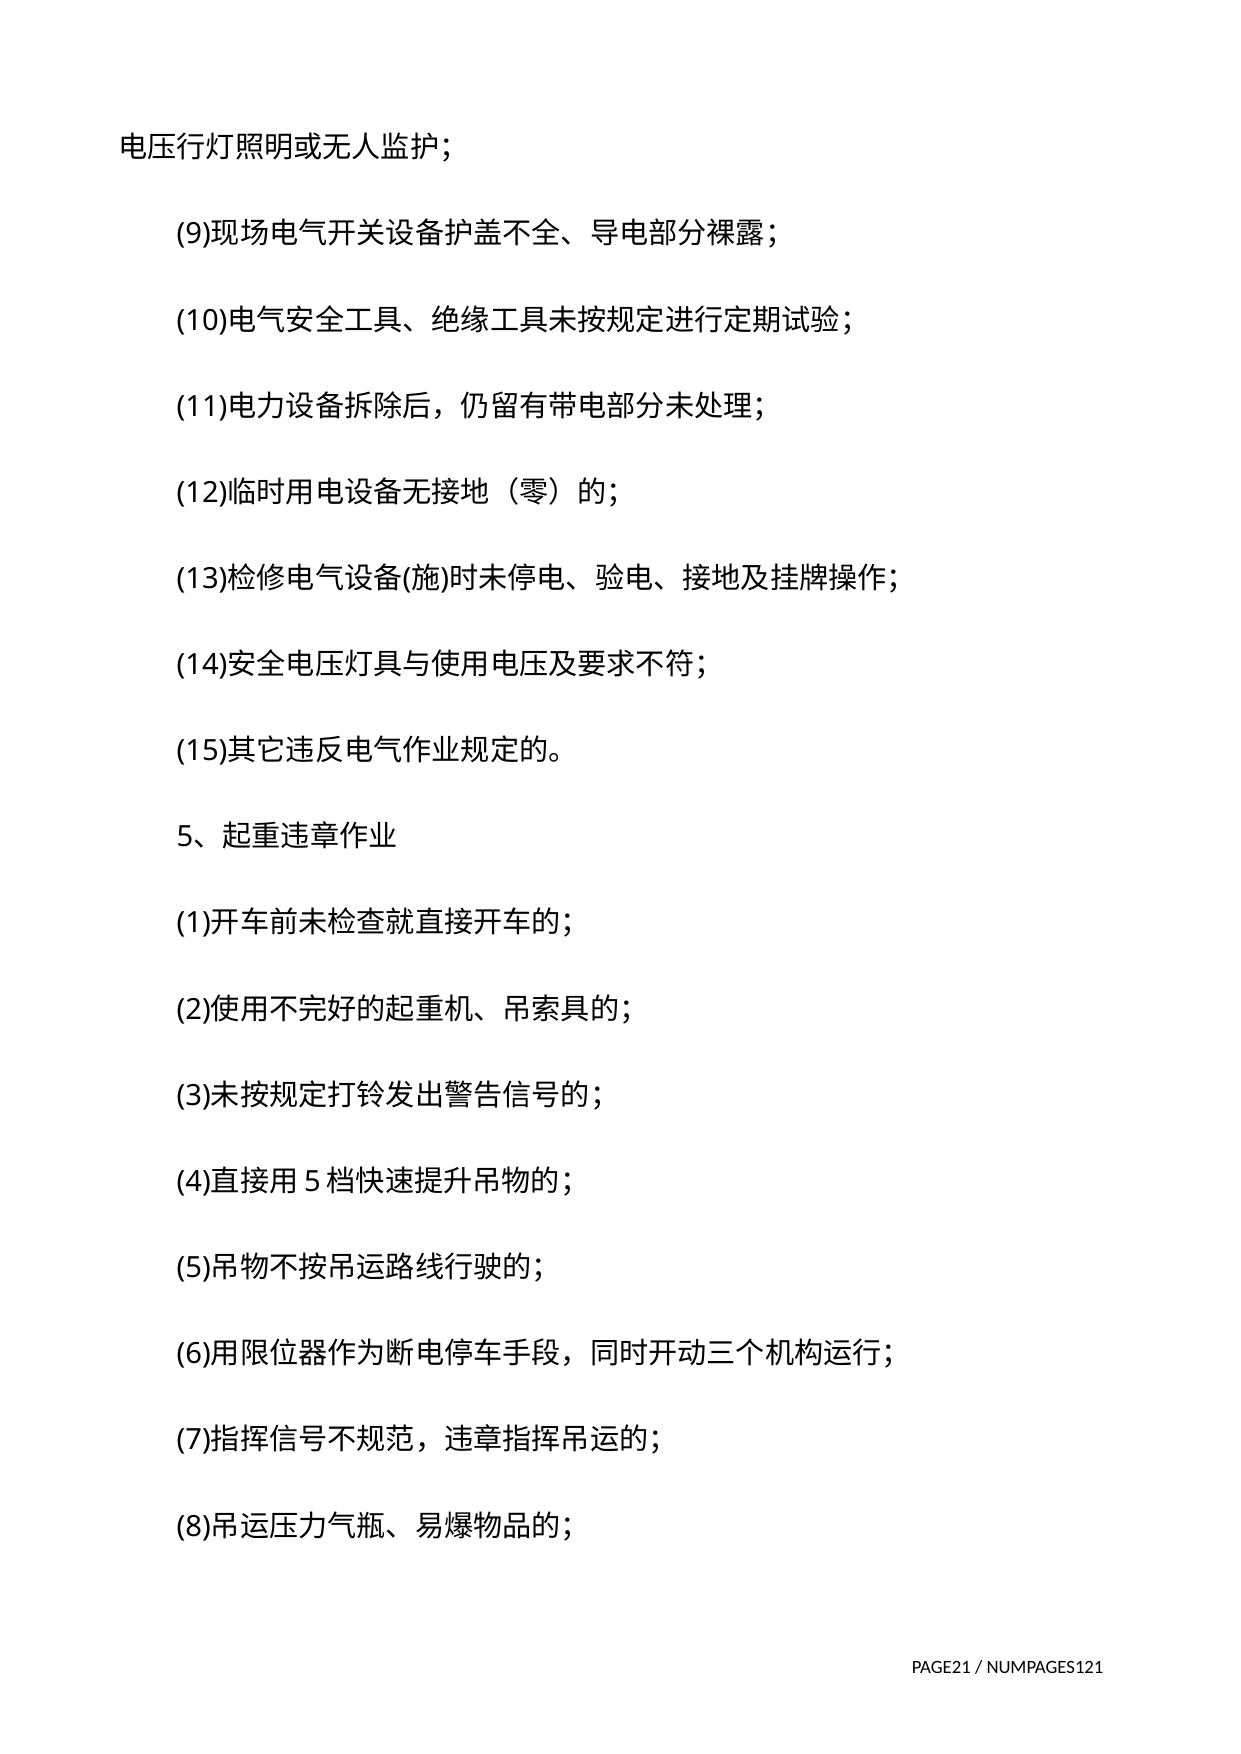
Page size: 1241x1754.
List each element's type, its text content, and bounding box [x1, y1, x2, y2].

text (2)使用不完好的起重机、吊索具的； [118, 974, 1122, 1039]
text (15)其它违反电气作业规定的。 [118, 716, 1122, 781]
text (11)电力设备拆除后，仍留有带电部分未处理； [118, 371, 1122, 436]
text (1)开车前未检查就直接开车的； [118, 888, 1122, 953]
text (8)吊运压力气瓶、易爆物品的； [118, 1491, 1122, 1556]
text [118, 112, 1122, 177]
text (7)指挥信号不规范，违章指挥吊运的； [118, 1405, 1122, 1470]
text (9)现场电气开关设备护盖不全、导电部分裸露； [118, 199, 1122, 264]
text (4)直接用5档快速提升吊物的； [118, 1146, 1122, 1211]
text (13)检修电气设备(施)时未停电、验电、接地及挂牌操作； [118, 543, 1122, 608]
text (14)安全电压灯具与使用电压及要求不符； [118, 629, 1122, 694]
text (6)用限位器作为断电停车手段，同时开动三个机构运行； [118, 1318, 1122, 1383]
text (12)临时用电设备无接地（零）的； [118, 457, 1122, 522]
text (3)未按规定打铃发出警告信号的； [118, 1060, 1122, 1125]
text (10)电气安全工具、绝缘工具未按规定进行定期试验； [118, 285, 1122, 350]
text 5、起重违章作业 [118, 802, 1122, 867]
text (5)吊物不按吊运路线行驶的； [118, 1232, 1122, 1297]
